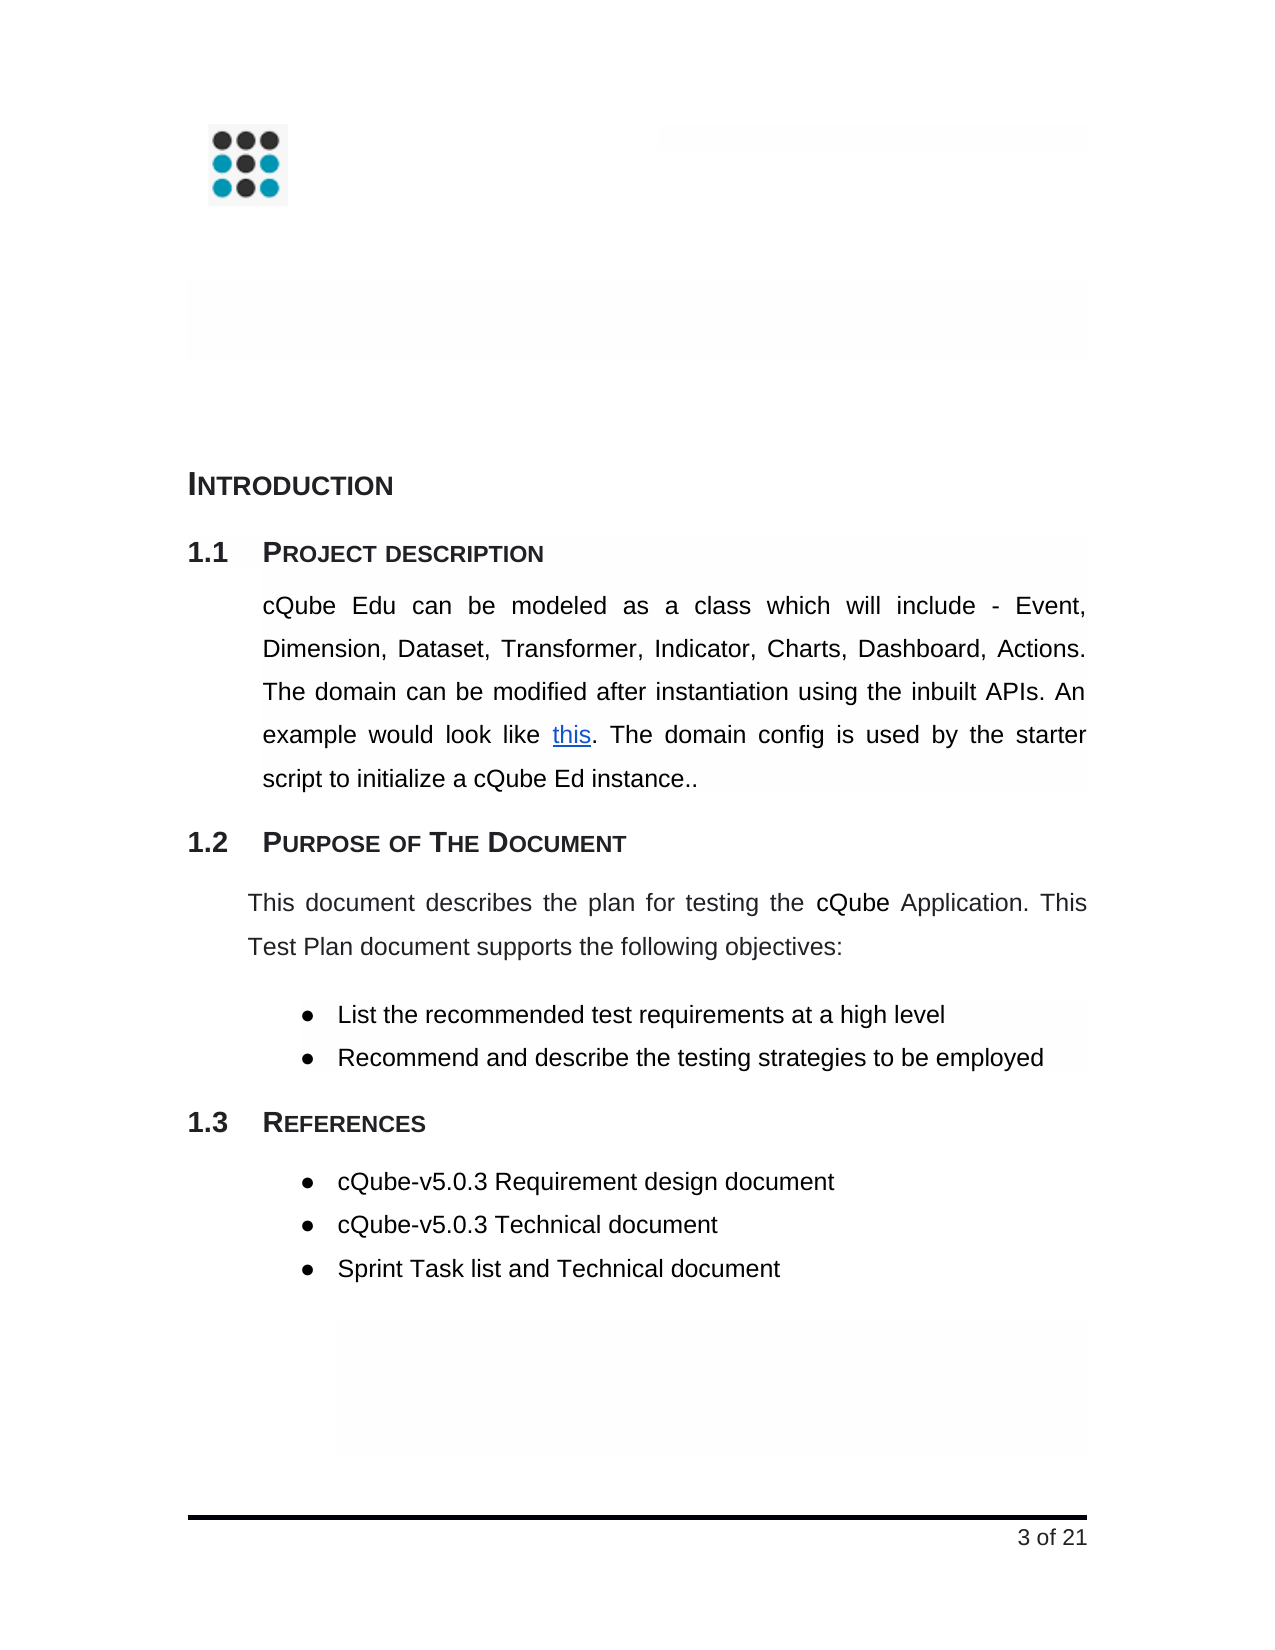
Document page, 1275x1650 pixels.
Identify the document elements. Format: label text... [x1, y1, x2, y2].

text This document describes the plan for testing the cQube Application. This Test Plan document supports the following objectives: [247, 888, 1087, 960]
picture [208, 124, 288, 206]
list List the recommended test requirements at a high level [300, 999, 1087, 1028]
text cQube Edu can be modeled as a class which will include - Event, Dimension, Dataset, Transformer, Indicator, Charts, Dashboard, Actions. The domain can be modified after instantiation using the inbuilt APIs. An example would look like this. The domain config is used by the starter script to initialize a cQube Ed instance.. [262, 591, 1087, 792]
list cQube-v5.0.3 Requirement design document [300, 1167, 1087, 1196]
subtitle 1.2 Purpose of The Document [187, 826, 1087, 859]
subtitle 1.1 Project description [187, 534, 1087, 568]
title Introduction [187, 464, 1087, 503]
list Sprint Task list and Technical document [300, 1254, 1087, 1282]
subtitle 1.3 References [187, 1104, 1087, 1138]
list cQube-v5.0.3 Technical document [300, 1211, 1087, 1239]
list Recommend and describe the testing strategies to be employed [300, 1043, 1087, 1071]
